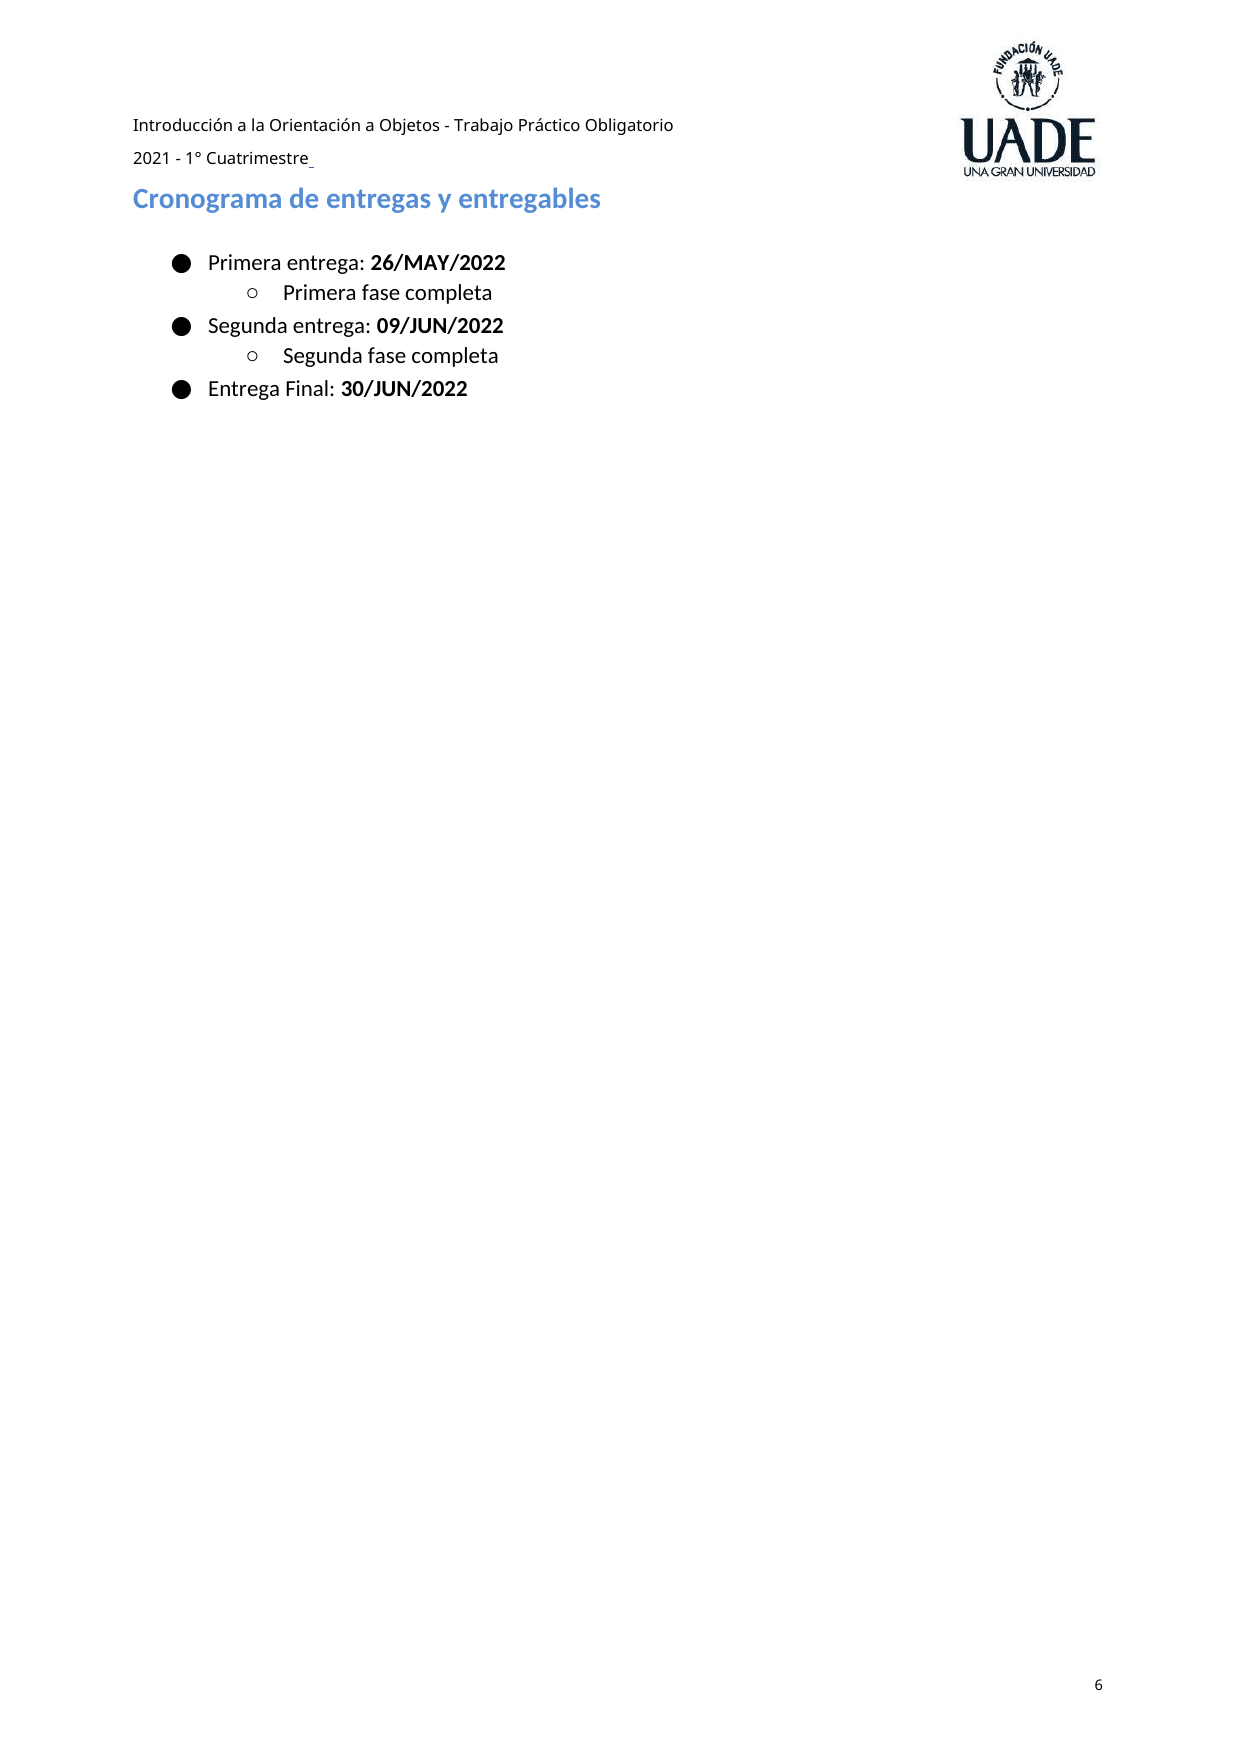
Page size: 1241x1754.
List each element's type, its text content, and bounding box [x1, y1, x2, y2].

list Primera entrega: 26/MAY/2022 [170, 244, 1103, 278]
list Segunda fase completa [245, 341, 1103, 370]
list Primera fase completa [245, 278, 1103, 307]
list Segunda entrega: 09/JUN/2022 [170, 307, 1103, 341]
subtitle Cronograma de entregas y entregables [133, 180, 1103, 216]
list Entrega Final: 30/JUN/2022 [170, 370, 1103, 404]
picture [951, 33, 1103, 180]
